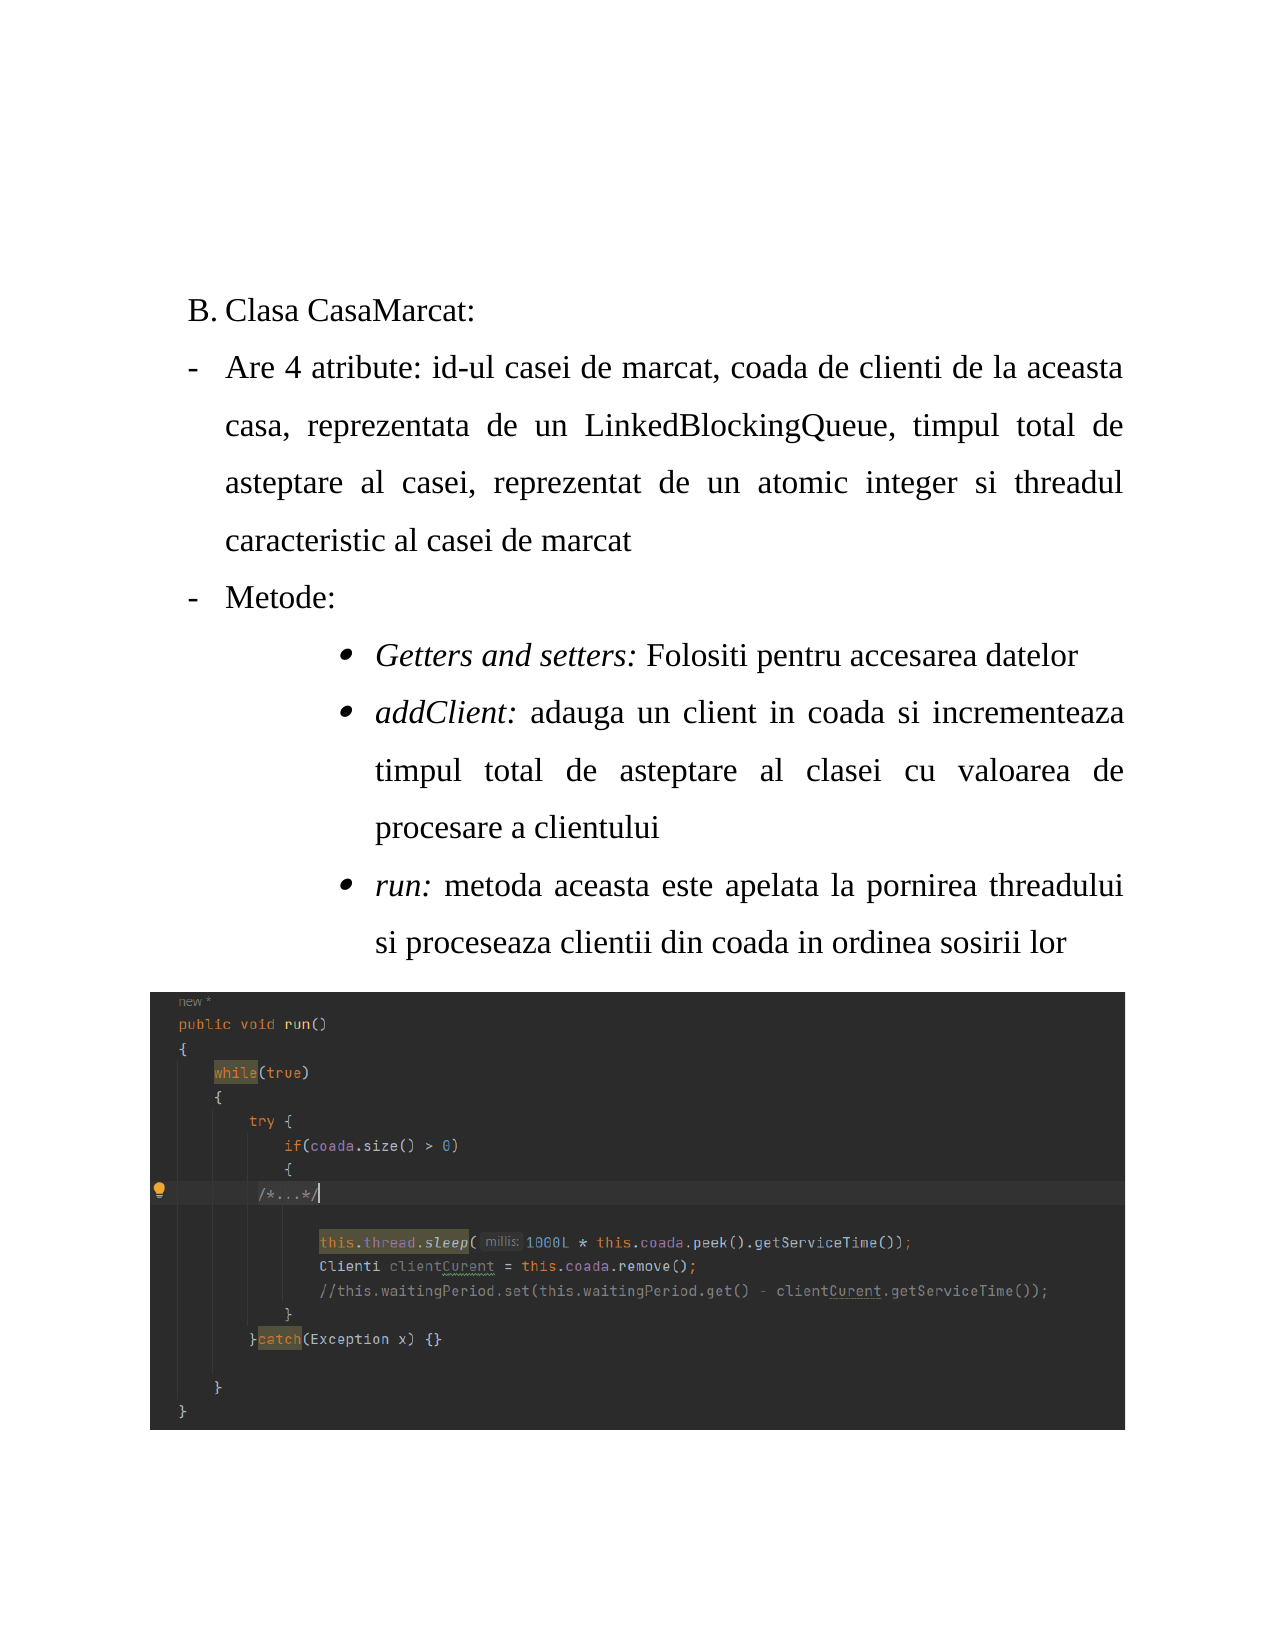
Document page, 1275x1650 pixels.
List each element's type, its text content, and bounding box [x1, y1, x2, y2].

list Metode: [187, 577, 1125, 616]
list Are 4 atribute: id-ul casei de marcat, coada de clienti de la aceasta casa, reprezentata de un LinkedBlockingQueue, timpul total de asteptare al casei, reprezentat de un atomic integer si threadul caracteristic al casei de marcat [187, 347, 1125, 558]
list addClient: adauga un client in coada si incrementeaza timpul total de asteptare al clasei cu valoarea de procesare a clientului [337, 692, 1125, 846]
list run: metoda aceasta este apelata la pornirea threadului si proceseaza clientii din coada in ordinea sosirii lor [337, 865, 1125, 961]
list Clasa CasaMarcat: [187, 290, 1125, 328]
list Getters and setters: Folositi pentru accesarea datelor [337, 635, 1125, 673]
picture [150, 992, 1125, 1430]
